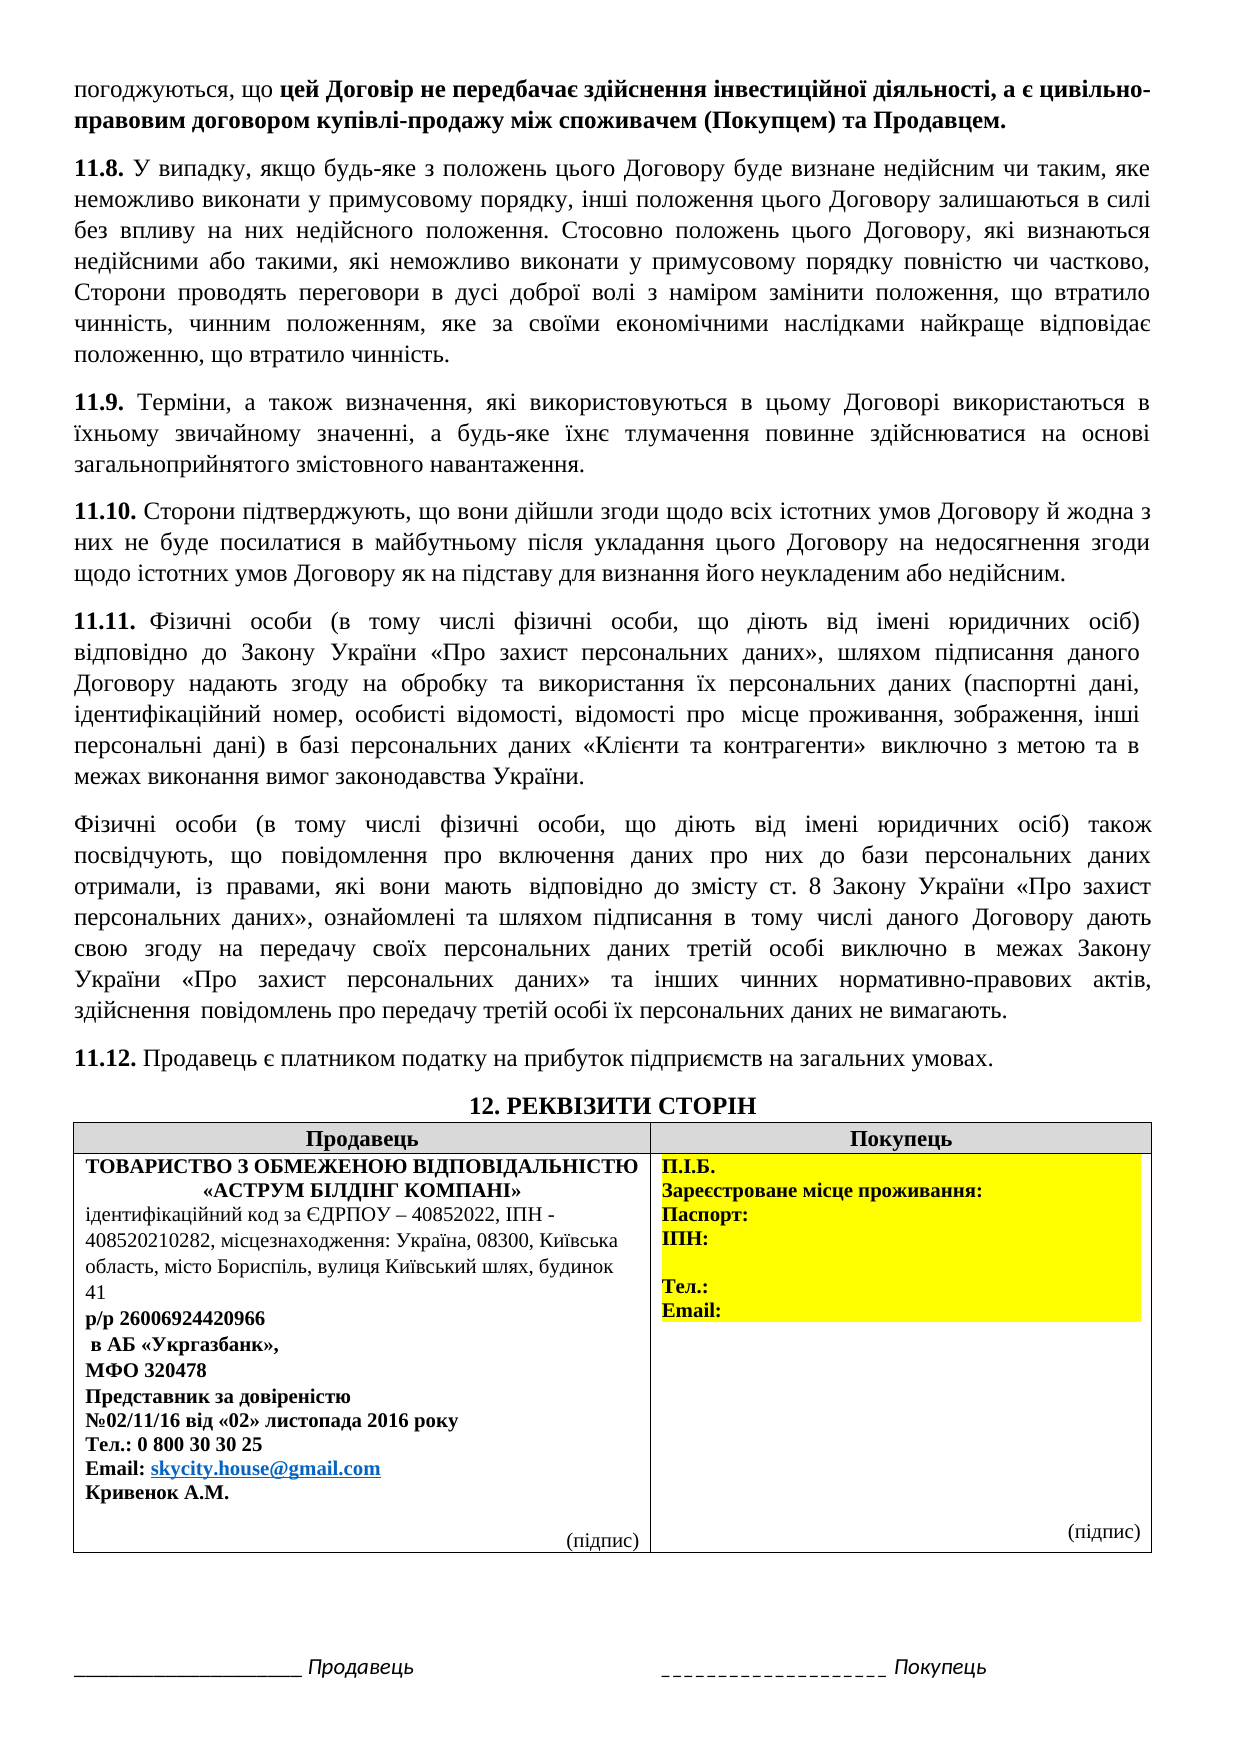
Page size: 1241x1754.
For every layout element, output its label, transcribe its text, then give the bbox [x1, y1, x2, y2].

text 11.11. Фізичні особи (в тому числі фізичні особи, що діють від імені юридичних осіб) відповідно до Закону України «Про захист персональних даних», шляхом підписання даного Договору надають згоду на обробку та використання їх персональних даних (паспортні дані, ідентифікаційний номер, особисті відомості, відомості про місце проживання, зображення, інші персональні дані) в базі персональних даних «Клієнти та контрагенти» виключно з метою та в межах виконання вимог законодавства України. [73, 606, 1140, 790]
text 12. РЕКВІЗИТИ СТОРІН [74, 1091, 1152, 1119]
text 11.10. Сторони підтверджують, що вони дійшли згоди щодо всіх істотних умов Договору й жодна з них не буде посилатися в майбутньому після укладання цього Договору на недосягнення згоди щодо істотних умов Договору як на підставу для визнання його неукладеним або недійсним. [74, 496, 1152, 587]
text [74, 74, 1152, 134]
table_cell ТОВАРИСТВО З ОБМЕЖЕНОЮ ВІДПОВІДАЛЬНІСТЮ «АСТРУМ БІЛДІНГ КОМПАНІ» ідентифікаційний код за ЄДРПОУ – 40852022, ІПН -408520210282, місцезнаходження: Україна, 08300, Київська область, місто Бориспіль, вулиця Київський шлях, будинок 41 р/р 26006924420966 в АБ «Укргазбанк», МФО 320478 Представник за довіреністю №02/11/16 від «02» листопада 2016 року Тел.: 0 800 30 30 25 Email: skycity.house@gmail.com Кривенок А.М. (підпис) [74, 1154, 650, 1552]
text Фізичні особи (в тому числі фізичні особи, що діють від імені юридичних осіб) також посвідчують, що повідомлення про включення даних про них до бази персональних даних отримали, із правами, які вони мають відповідно до змісту ст. 8 Закону України «Про захист персональних даних», ознайомлені та шляхом підписання в тому числі даного Договору дають свою згоду на передачу своїх персональних даних третій особі виключно в межах Закону України «Про захист персональних даних» та інших чинних нормативно-правових актів, здійснення повідомлень про передачу третій особі їх персональних даних не вимагають. [74, 809, 1152, 1024]
text 11.8. У випадку, якщо будь-яке з положень цього Договору буде визнане недійсним чи таким, яке неможливо виконати у примусовому порядку, інші положення цього Договору залишаються в силі без впливу на них недійсного положення. Стосовно положень цього Договору, які визнаються недійсними або такими, які неможливо виконати у примусовому порядку повністю чи частково, Сторони проводять переговори в дусі доброї волі з наміром замінити положення, що втратило чинність, чинним положенням, яке за своїми економічними наслідками найкраще відповідає положенню, що втратило чинність. [74, 153, 1152, 368]
table_header Продавець [74, 1123, 650, 1153]
table_cell П.І.Б. Зареєстроване місце проживання: Паспорт: ІПН: Тел.: Email: (підпис) [651, 1154, 1151, 1552]
text 11.12. Продавець є платником податку на прибуток підприємств на загальних умовах. [74, 1043, 1152, 1072]
table_header Покупець [651, 1123, 1151, 1153]
text 11.9. Терміни, а також визначення, які використовуються в цьому Договорі використаються в їхньому звичайному значенні, а будь-яке їхнє тлумачення повинне здійснюватися на основі загальноприйнятого змістовного навантаження. [74, 387, 1152, 477]
